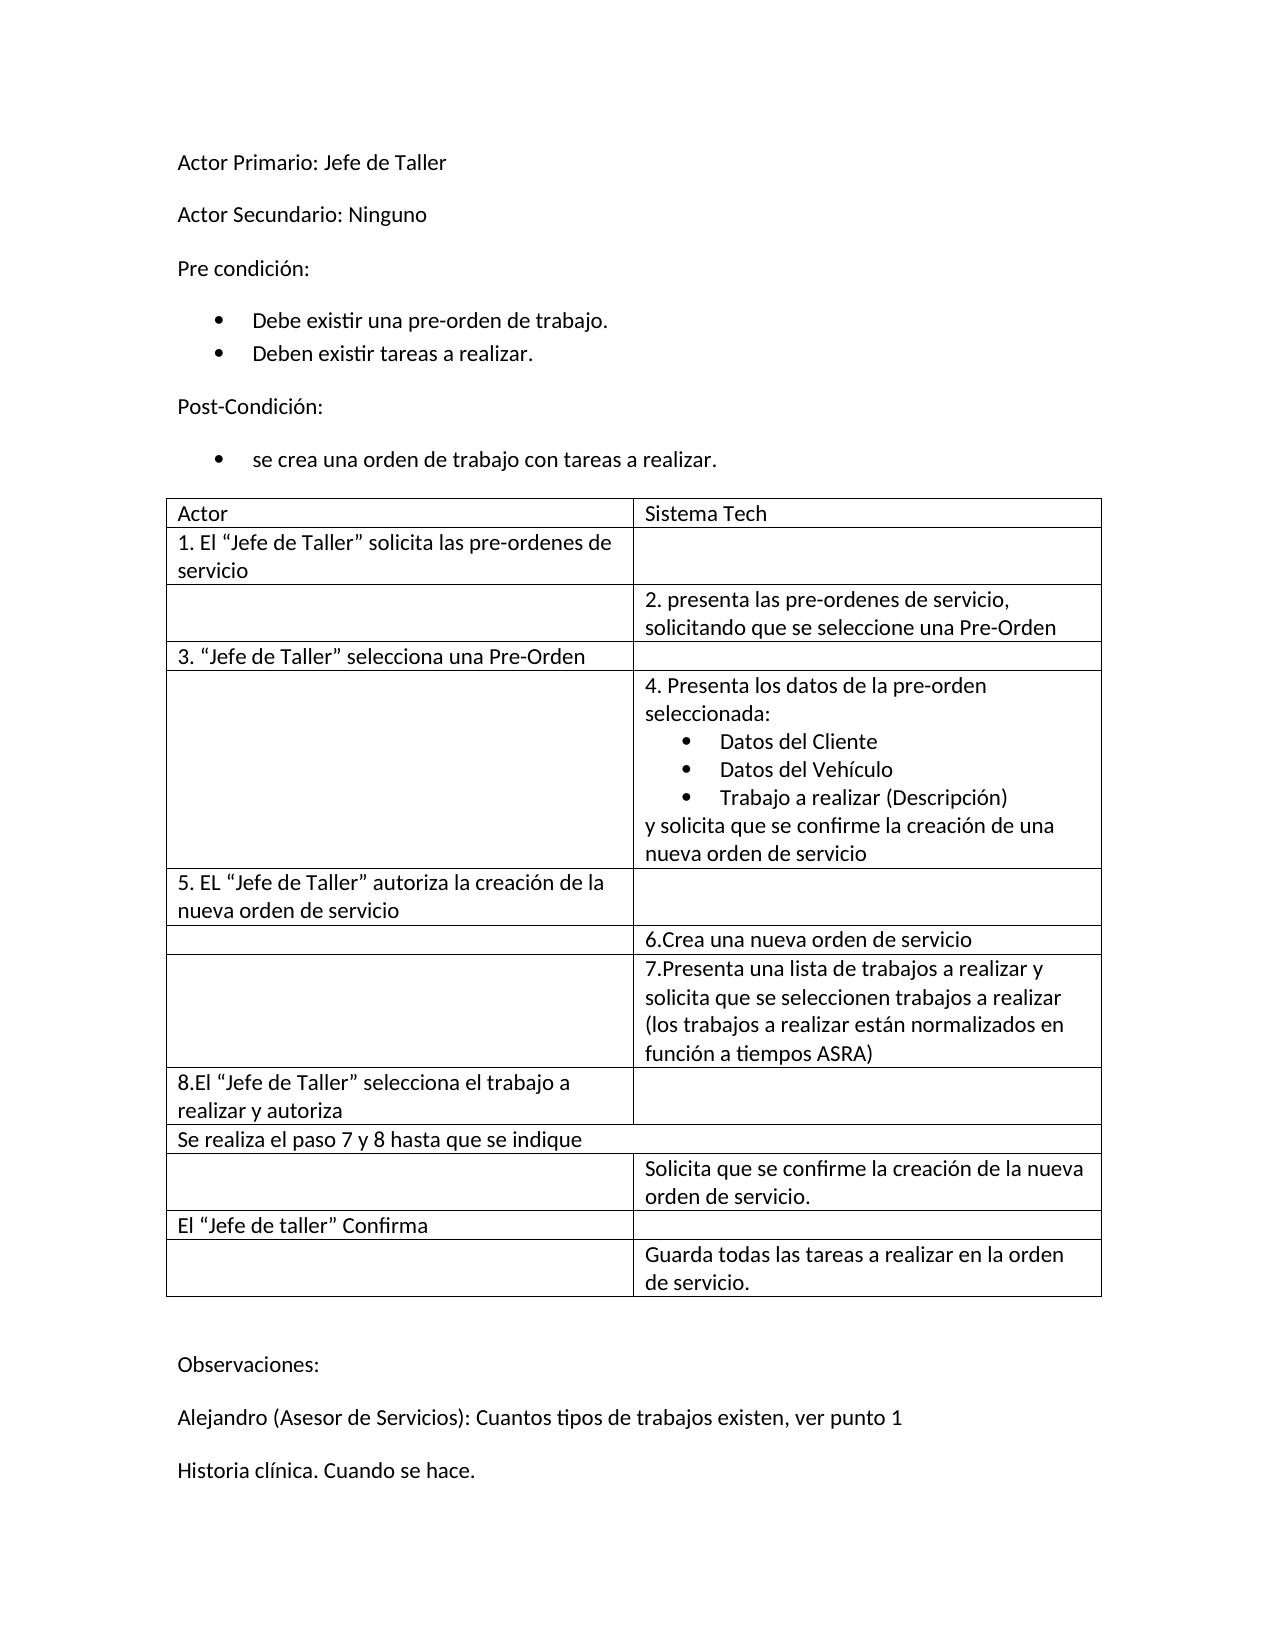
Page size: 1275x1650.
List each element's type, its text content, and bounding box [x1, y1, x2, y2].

table_cell 2. presenta las pre-ordenes de servicio, solicitando que se seleccione una Pre-Orden [634, 585, 1101, 641]
text Alejandro (Asesor de Servicios): Cuantos tipos de trabajos existen, ver punto 1 [177, 1403, 1098, 1431]
table_cell [167, 1240, 633, 1296]
table_header Sistema Tech [634, 499, 1101, 527]
text Post-Condición: [177, 392, 1098, 420]
table_cell [167, 671, 633, 867]
table_cell [167, 1154, 633, 1210]
table_cell 5. EL “Jefe de Taller” autoriza la creación de la nueva orden de servicio [167, 869, 633, 924]
table_cell 3. “Jefe de Taller” selecciona una Pre-Orden [167, 642, 633, 670]
table_cell 4. Presenta los datos de la pre-orden seleccionada: Datos del Cliente Datos del Vehículo Trabajo a realizar (Descripción) y solicita que se confirme la creación de una nueva orden de servicio [634, 671, 1101, 867]
table_cell [634, 642, 1101, 670]
table_cell [167, 585, 633, 641]
table_cell [167, 926, 633, 953]
text Historia clínica. Cuando se hace. [177, 1456, 1098, 1484]
text Actor Secundario: Ninguno [177, 201, 1098, 229]
list Deben existir tareas a realizar. [215, 339, 1098, 367]
text Actor Primario: Jefe de Taller [177, 148, 1098, 176]
table_cell 7.Presenta una lista de trabajos a realizar y solicita que se seleccionen trabajos a realizar (los trabajos a realizar están normalizados en función a tiempos ASRA) [634, 955, 1101, 1067]
table_cell Solicita que se confirme la creación de la nueva orden de servicio. [634, 1154, 1101, 1210]
text Pre condición: [177, 254, 1098, 282]
table_cell Se realiza el paso 7 y 8 hasta que se indique [167, 1125, 1101, 1153]
table_cell Guarda todas las tareas a realizar en la orden de servicio. [634, 1240, 1101, 1296]
list se crea una orden de trabajo con tareas a realizar. [215, 445, 1098, 473]
text Observaciones: [177, 1350, 1098, 1378]
table_cell 1. El “Jefe de Taller” solicita las pre-ordenes de servicio [167, 528, 633, 584]
table_cell [634, 1211, 1101, 1239]
table_cell 6.Crea una nueva orden de servicio [634, 926, 1101, 953]
table_cell [634, 869, 1101, 924]
table_cell [167, 955, 633, 1067]
table_cell [634, 528, 1101, 584]
list Debe existir una pre-orden de trabajo. [215, 307, 1098, 335]
table_header Actor [167, 499, 633, 527]
table_cell El “Jefe de taller” Confirma [167, 1211, 633, 1239]
table_cell 8.El “Jefe de Taller” selecciona el trabajo a realizar y autoriza [167, 1068, 633, 1124]
table_cell [634, 1068, 1101, 1124]
